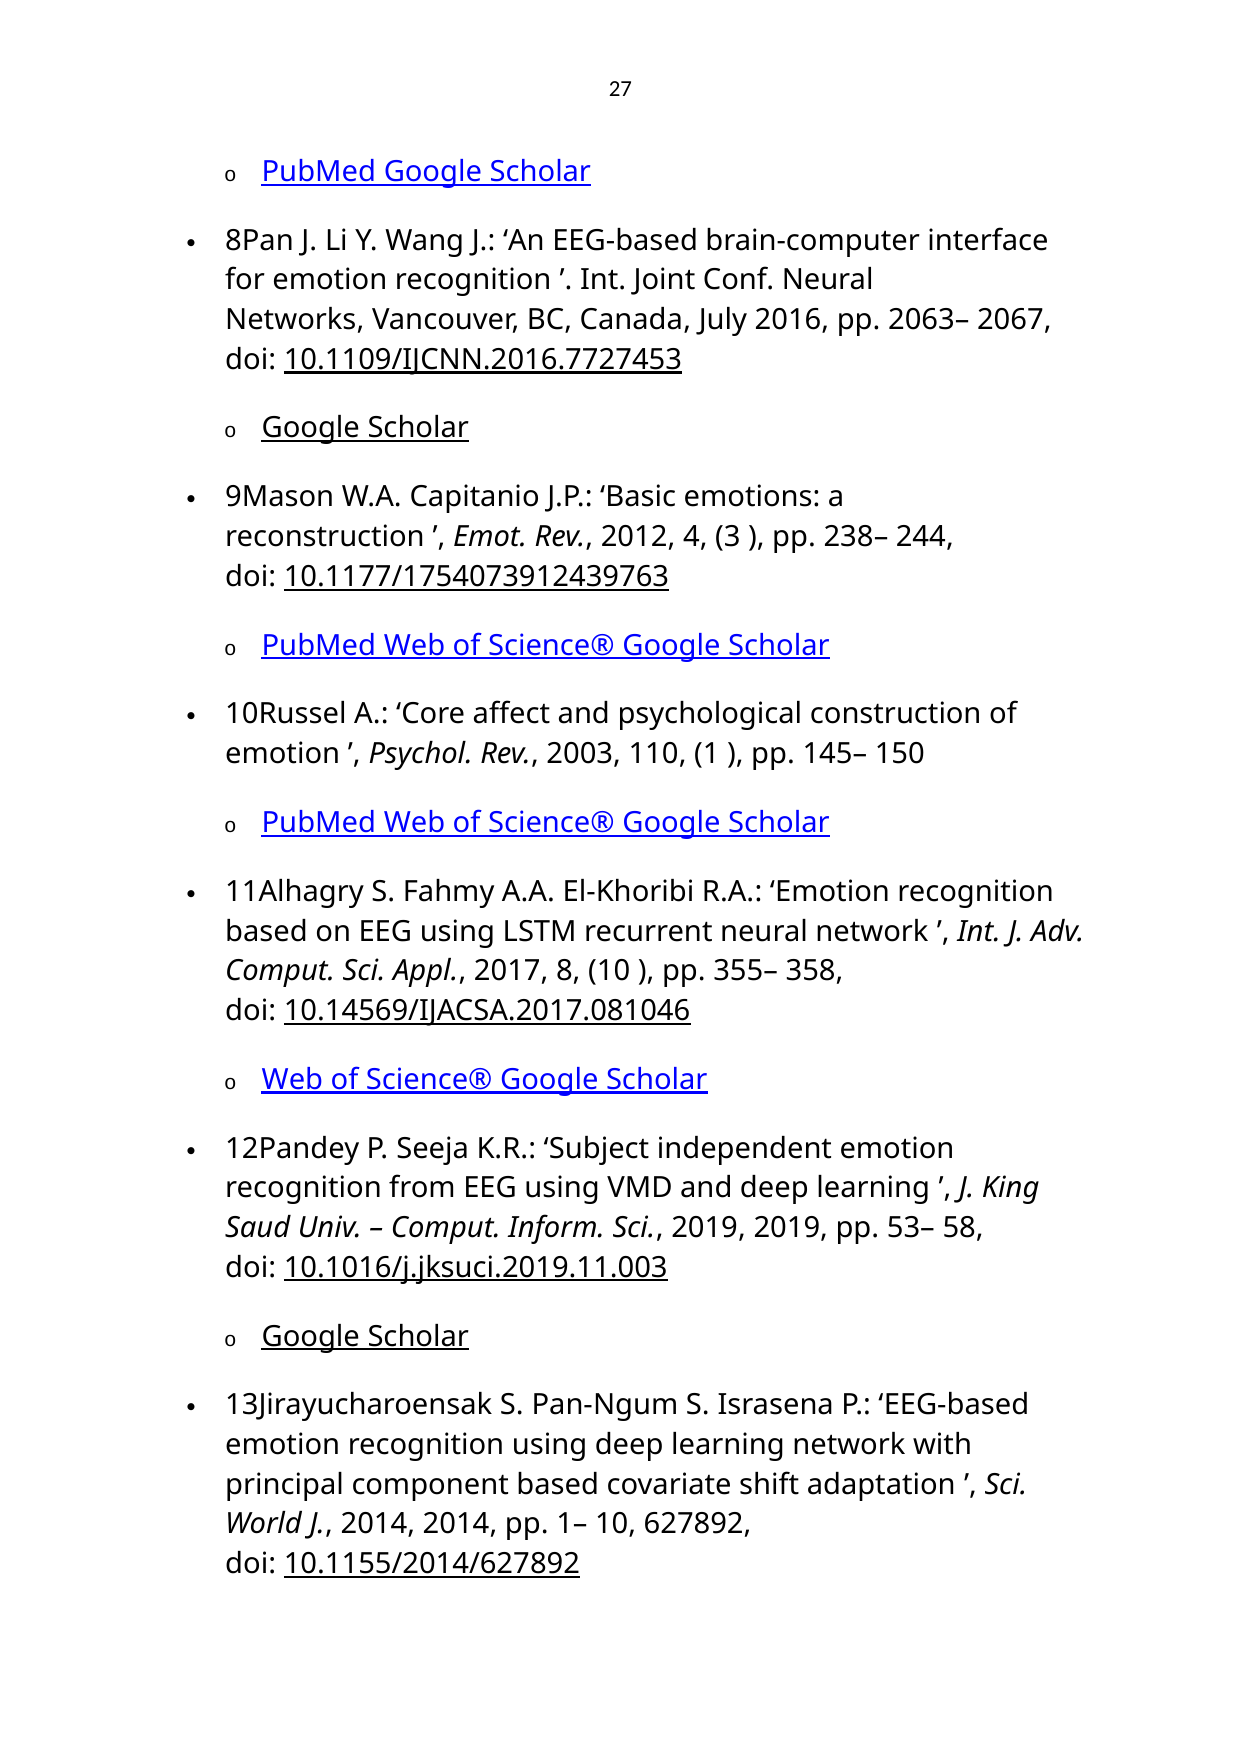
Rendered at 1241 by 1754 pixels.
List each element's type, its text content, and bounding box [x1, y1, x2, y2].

list 8Pan J. Li Y. Wang J.: ‘An EEG-based brain-computer interface for emotion recognition ’. Int. Joint Conf. Neural Networks, Vancouver, BC, Canada, July 2016, pp. 2063– 2067, doi: 10.1109/IJCNN.2016.7727453 [187, 219, 1090, 378]
list Google Scholar [224, 407, 1090, 446]
list PubMed Google Scholar [224, 150, 1090, 190]
list Google Scholar [224, 1315, 1090, 1354]
list 12Pandey P. Seeja K.R.: ‘Subject independent emotion recognition from EEG using VMD and deep learning ’, J. King Saud Univ. – Comput. Inform. Sci., 2019, 2019, pp. 53– 58, doi: 10.1016/j.jksuci.2019.11.003 [187, 1127, 1090, 1286]
list 9Mason W.A. Capitanio J.P.: ‘Basic emotions: a reconstruction ’, Emot. Rev., 2012, 4, (3 ), pp. 238– 244, doi: 10.1177/1754073912439763 [187, 476, 1090, 595]
list 11Alhagry S. Fahmy A.A. El-Khoribi R.A.: ‘Emotion recognition based on EEG using LSTM recurrent neural network ’, Int. J. Adv. Comput. Sci. Appl., 2017, 8, (10 ), pp. 355– 358, doi: 10.14569/IJACSA.2017.081046 [187, 870, 1090, 1029]
list PubMed Web of Science® Google Scholar [224, 624, 1090, 663]
list 10Russel A.: ‘Core affect and psychological construction of emotion ’, Psychol. Rev., 2003, 110, (1 ), pp. 145– 150 [187, 693, 1090, 772]
list Web of Science® Google Scholar [224, 1058, 1090, 1098]
list 13Jirayucharoensak S. Pan-Ngum S. Israsena P.: ‘EEG-based emotion recognition using deep learning network with principal component based covariate shift adaptation ’, Sci. World J., 2014, 2014, pp. 1– 10, 627892, doi: 10.1155/2014/627892 [187, 1384, 1090, 1582]
list PubMed Web of Science® Google Scholar [224, 801, 1090, 841]
